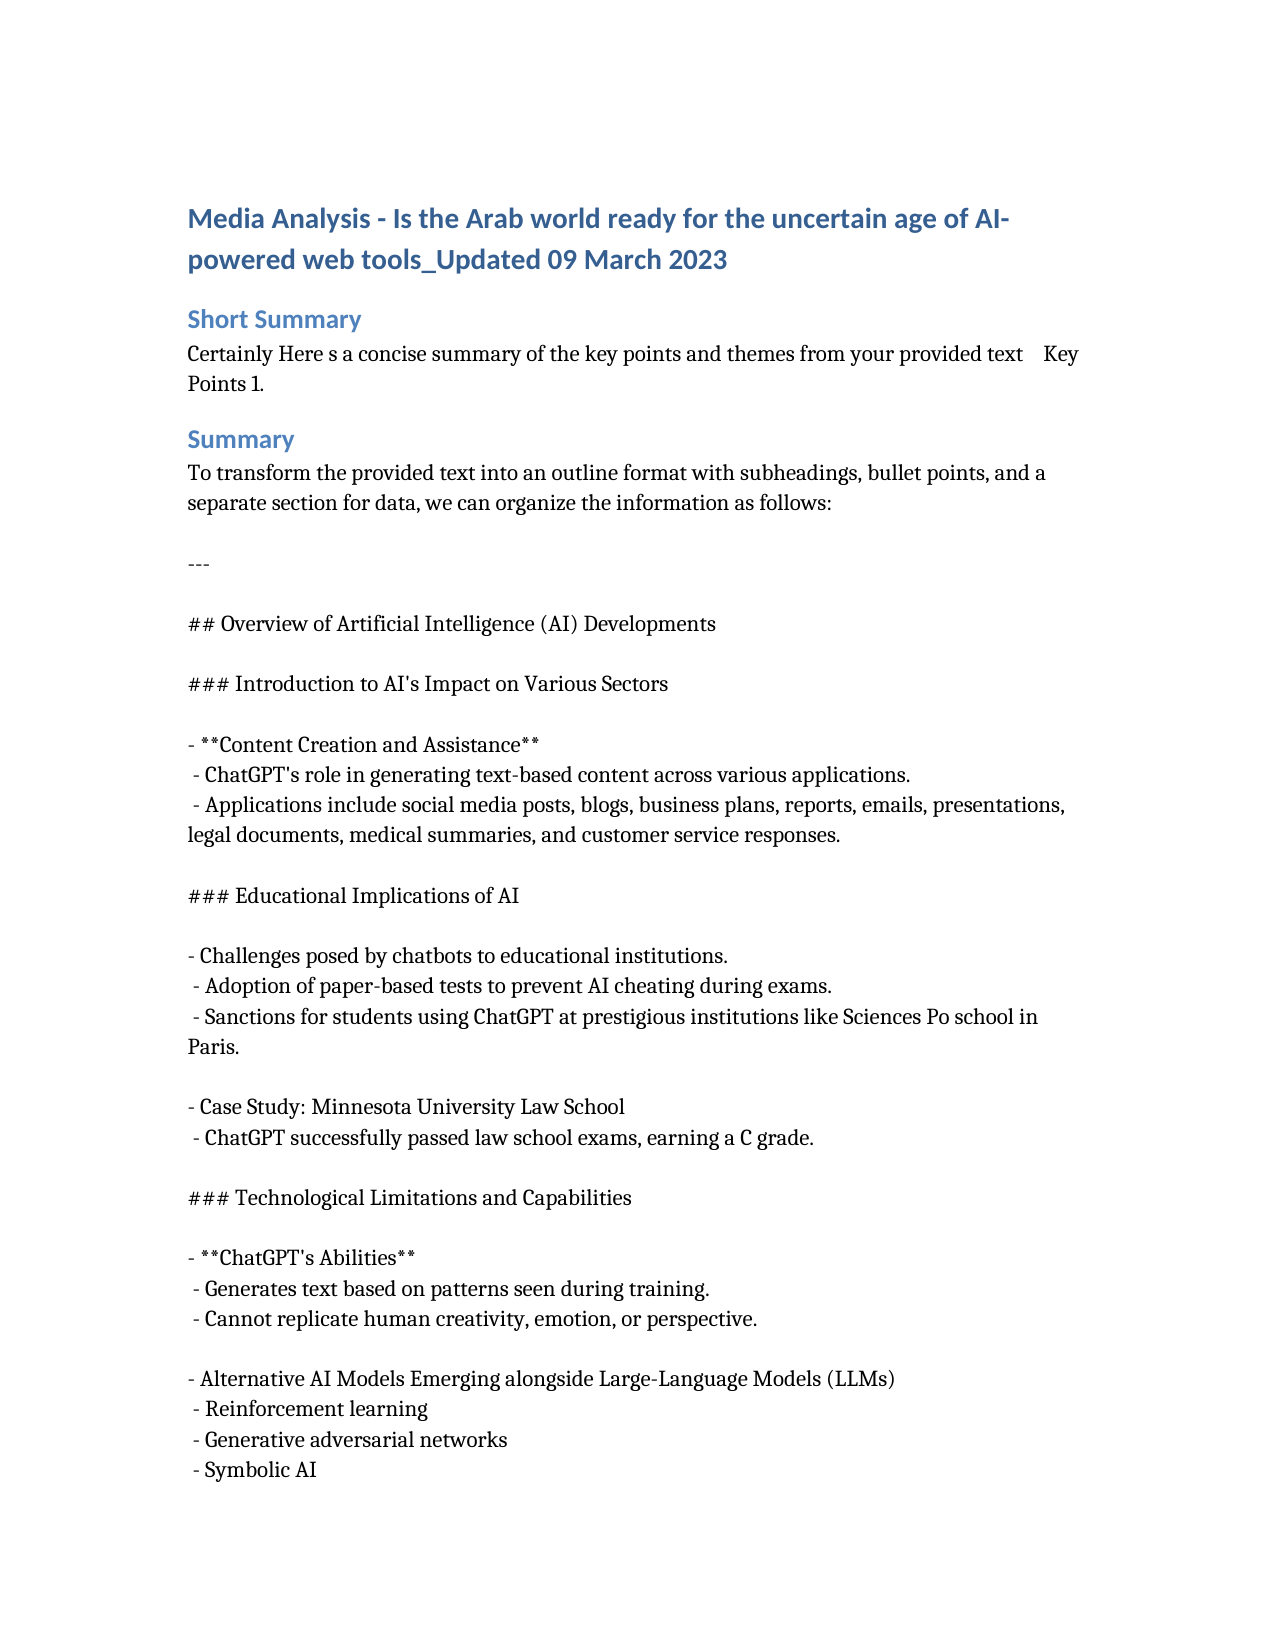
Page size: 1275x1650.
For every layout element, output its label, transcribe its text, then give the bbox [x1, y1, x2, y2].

subtitle Media Analysis - Is the Arab world ready for the uncertain age of AI-powered web tools_Updated 09 March 2023 [187, 200, 1087, 277]
text Certainly Here s a concise summary of the key points and themes from your provided text Key Points 1. [187, 341, 1087, 397]
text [187, 460, 1087, 1483]
subtitle Summary [187, 422, 1087, 455]
subtitle Short Summary [187, 303, 1087, 336]
